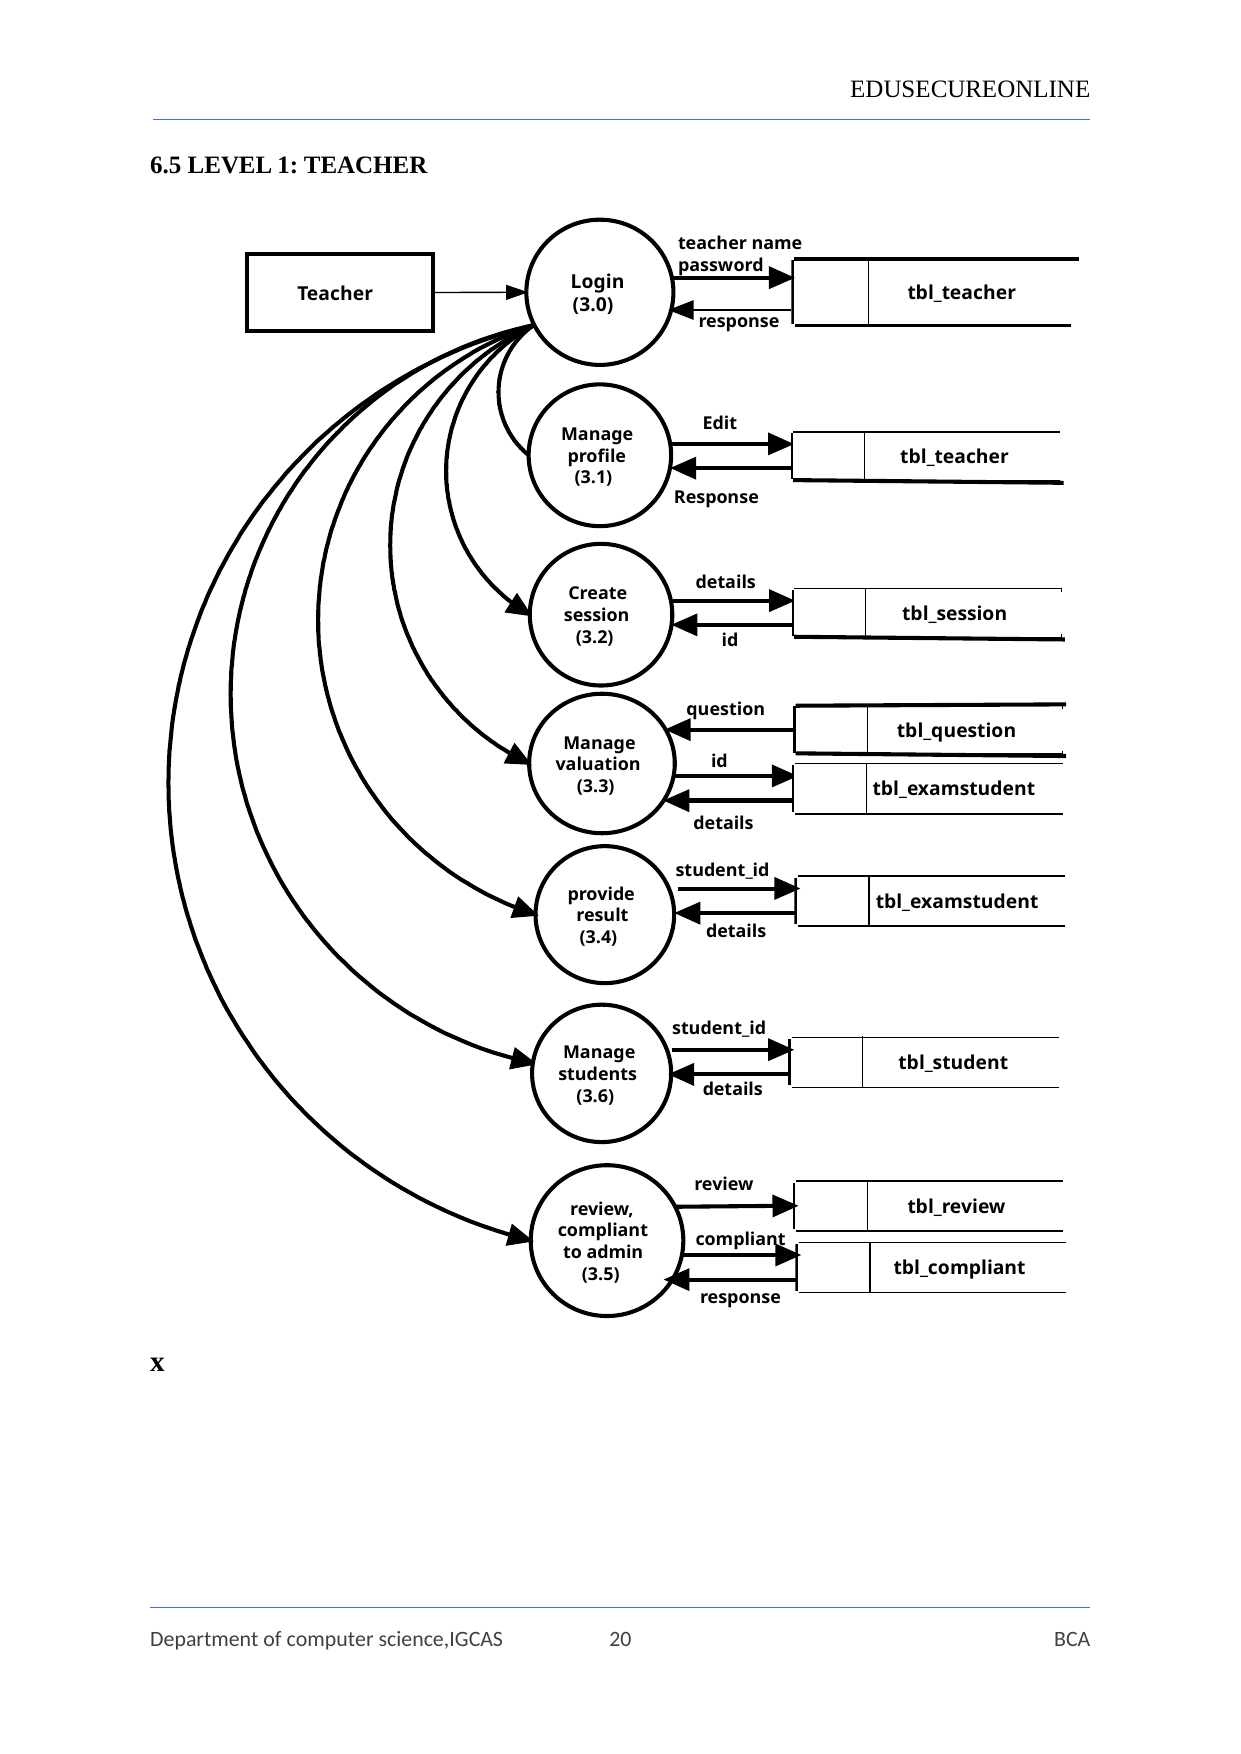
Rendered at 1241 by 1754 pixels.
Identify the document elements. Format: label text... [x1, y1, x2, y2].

text 6.5 LEVEL 1: TEACHER [150, 150, 1090, 179]
text x [150, 213, 1090, 1378]
